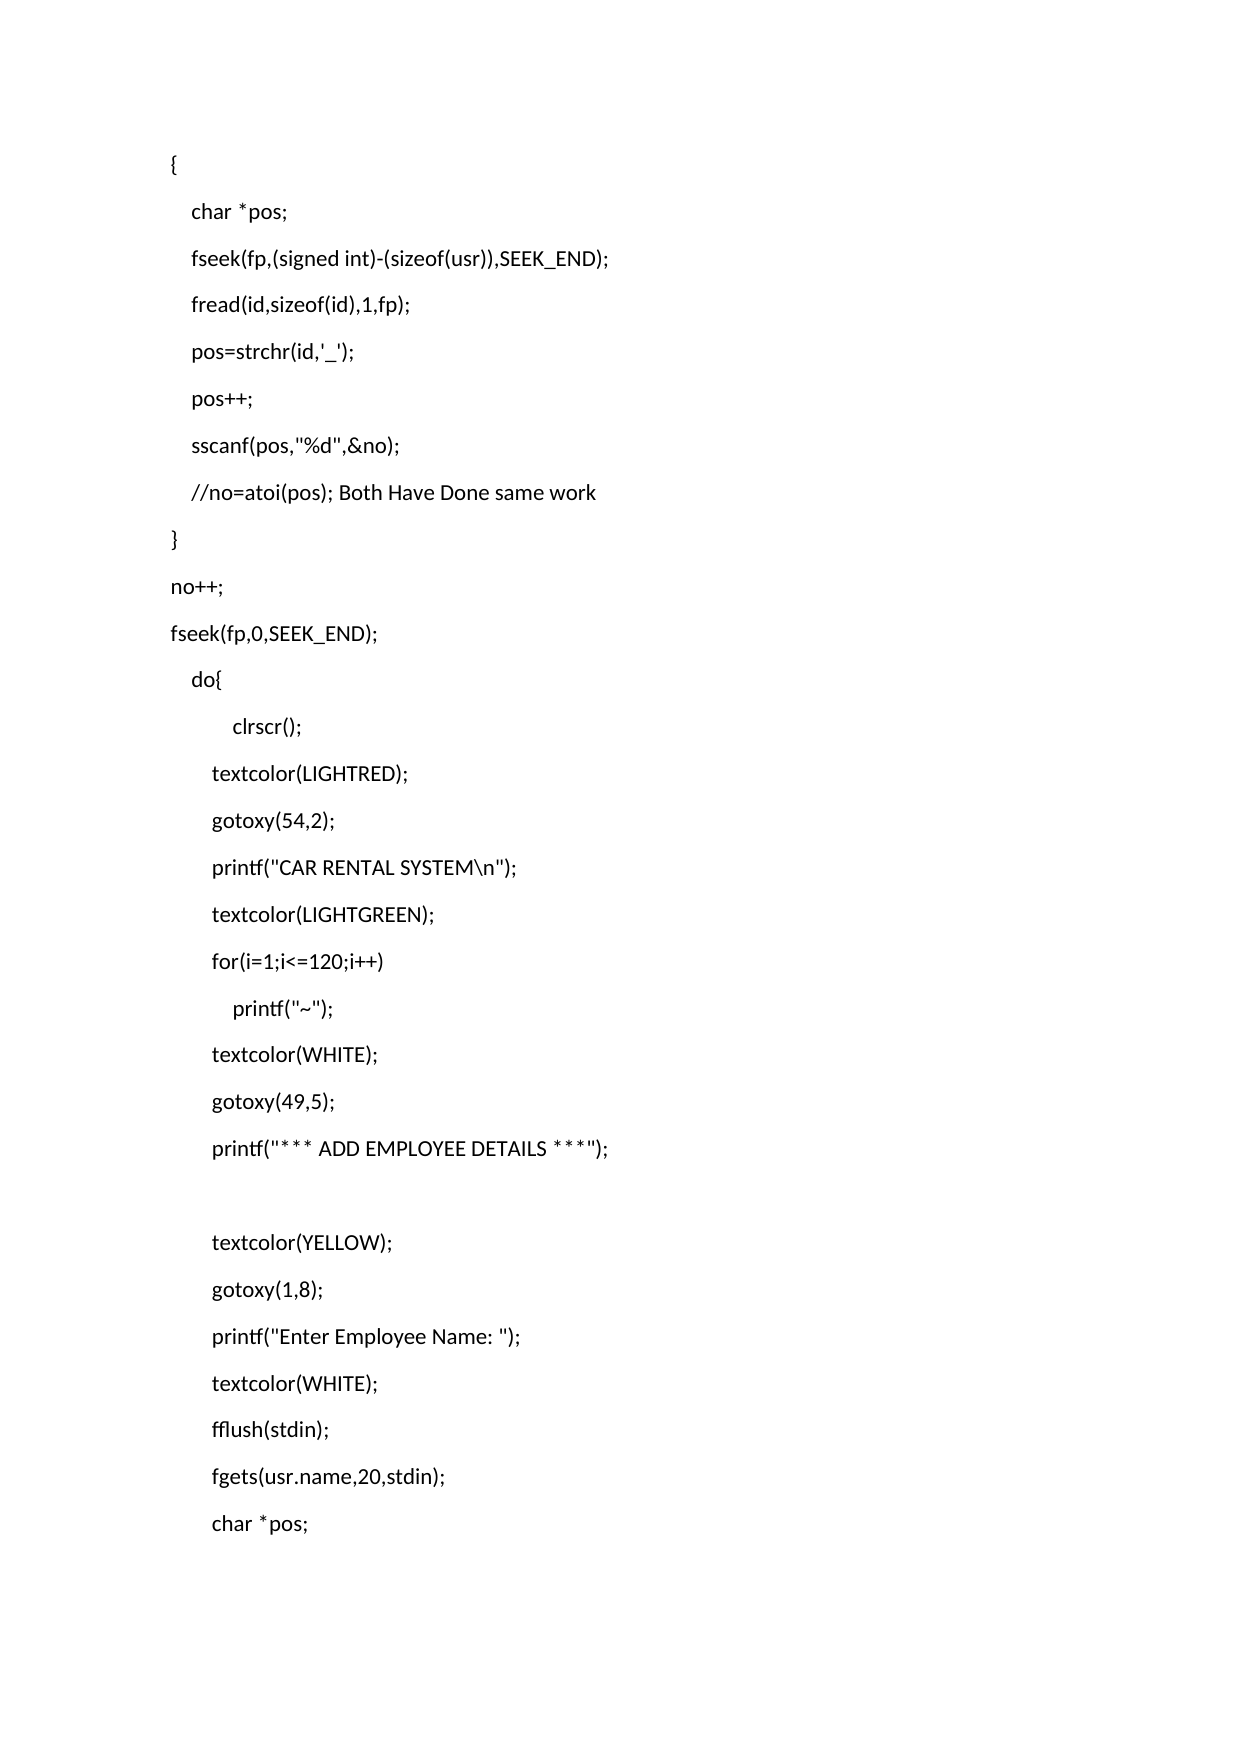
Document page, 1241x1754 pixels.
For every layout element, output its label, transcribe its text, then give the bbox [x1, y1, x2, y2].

text pos=strchr(id,'_'); [150, 337, 1090, 366]
text { [150, 150, 1090, 178]
text char *pos; [150, 1509, 1090, 1537]
text gotoxy(49,5); [150, 1087, 1090, 1116]
text } [150, 525, 1090, 553]
text fseek(fp,0,SEEK_END); [150, 619, 1090, 647]
text printf("~"); [150, 994, 1090, 1022]
text gotoxy(54,2); [150, 806, 1090, 834]
text gotoxy(1,8); [150, 1275, 1090, 1303]
text textcolor(WHITE); [150, 1041, 1090, 1069]
text fseek(fp,(signed int)-(sizeof(usr)),SEEK_END); [150, 244, 1090, 272]
text clrscr(); [150, 712, 1090, 741]
text textcolor(WHITE); [150, 1369, 1090, 1397]
text textcolor(LIGHTGREEN); [150, 900, 1090, 928]
text pos++; [150, 384, 1090, 412]
text fgets(usr.name,20,stdin); [150, 1462, 1090, 1491]
text sscanf(pos,"%d",&no); [150, 431, 1090, 459]
text char *pos; [150, 197, 1090, 225]
text fread(id,sizeof(id),1,fp); [150, 291, 1090, 319]
text fflush(stdin); [150, 1416, 1090, 1444]
text printf("CAR RENTAL SYSTEM\n"); [150, 853, 1090, 881]
text textcolor(YELLOW); [150, 1228, 1090, 1256]
text printf("*** ADD EMPLOYEE DETAILS ***"); [150, 1134, 1090, 1162]
text printf("Enter Employee Name: "); [150, 1322, 1090, 1350]
text for(i=1;i<=120;i++) [150, 947, 1090, 975]
text textcolor(LIGHTRED); [150, 759, 1090, 787]
text no++; [150, 572, 1090, 600]
text do{ [150, 666, 1090, 694]
text //no=atoi(pos); Both Have Done same work [150, 478, 1090, 506]
